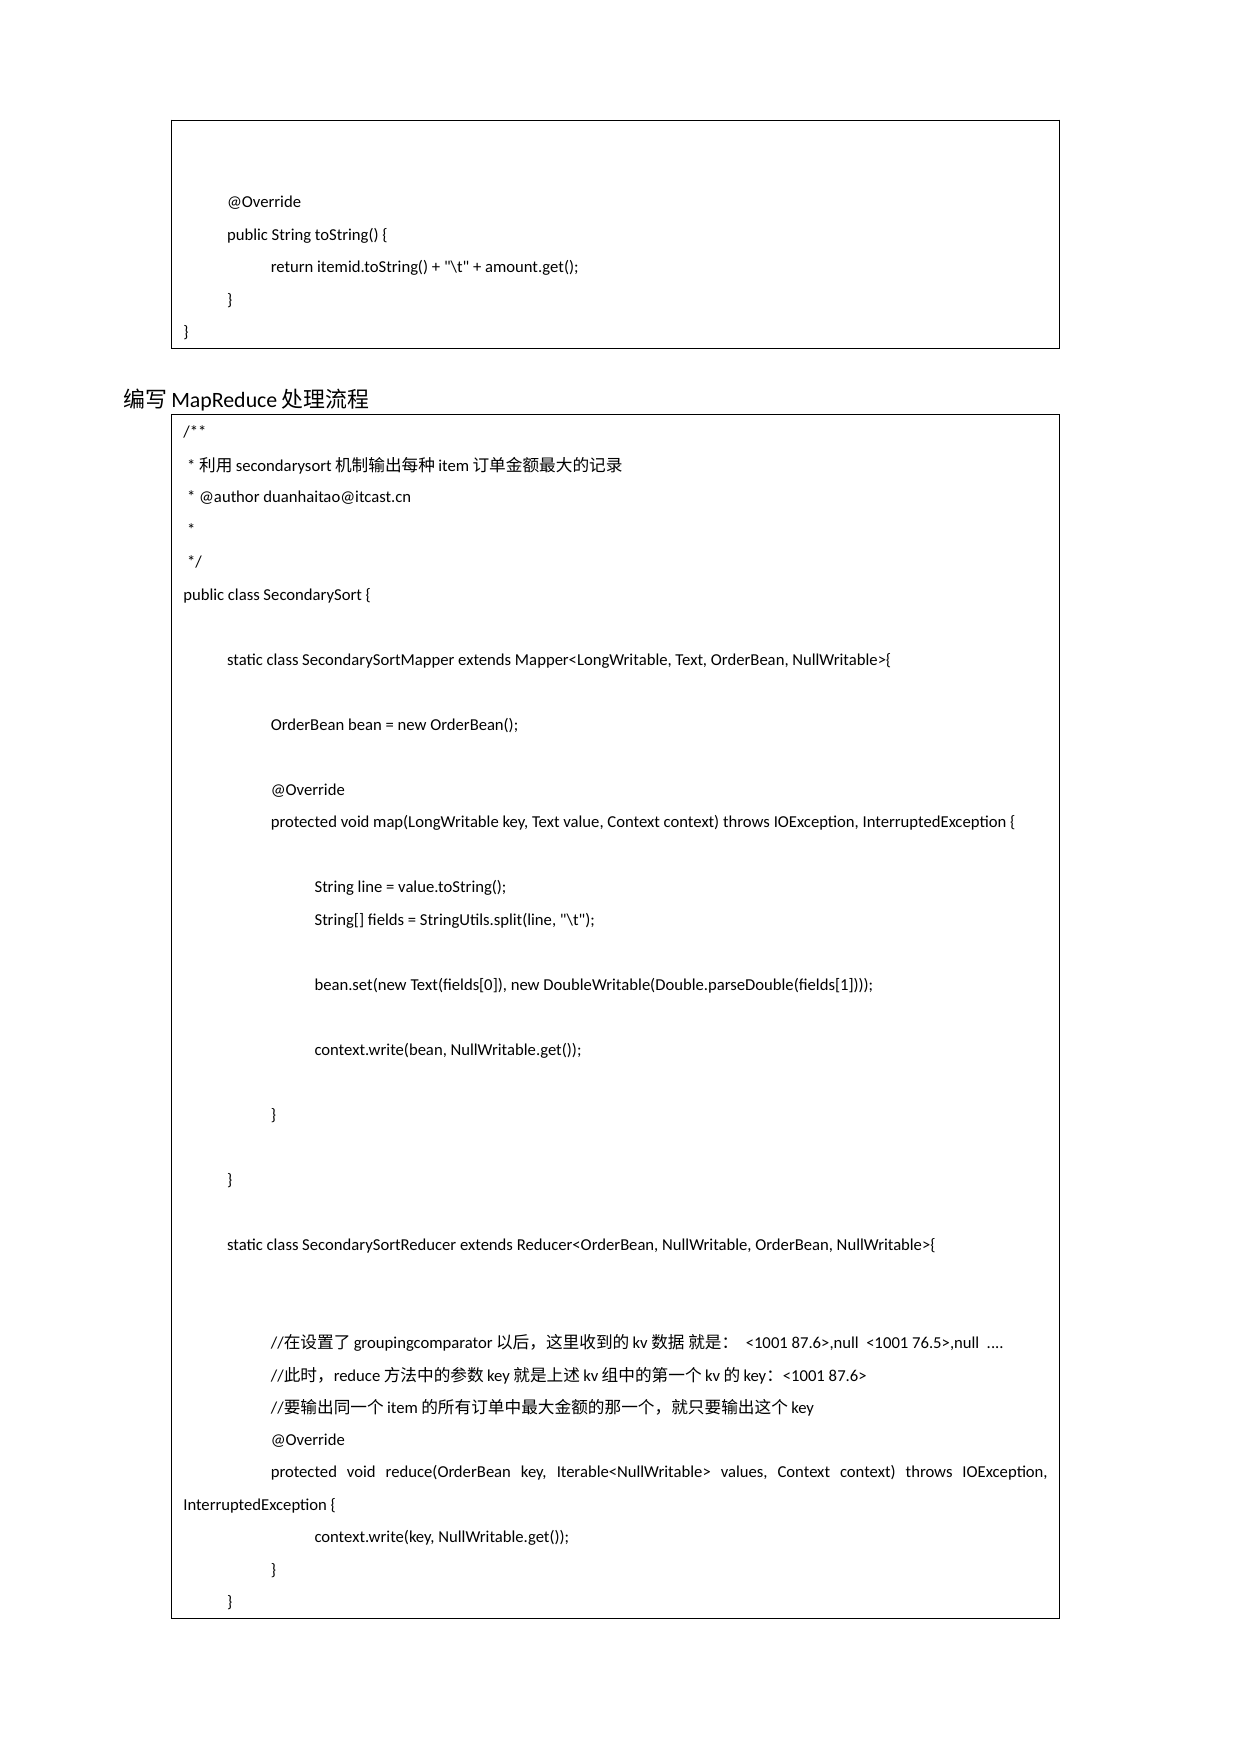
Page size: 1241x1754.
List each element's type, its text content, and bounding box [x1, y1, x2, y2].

text 编写MapReduce处理流程 [123, 382, 1108, 414]
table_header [172, 415, 1059, 1618]
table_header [172, 121, 1059, 348]
